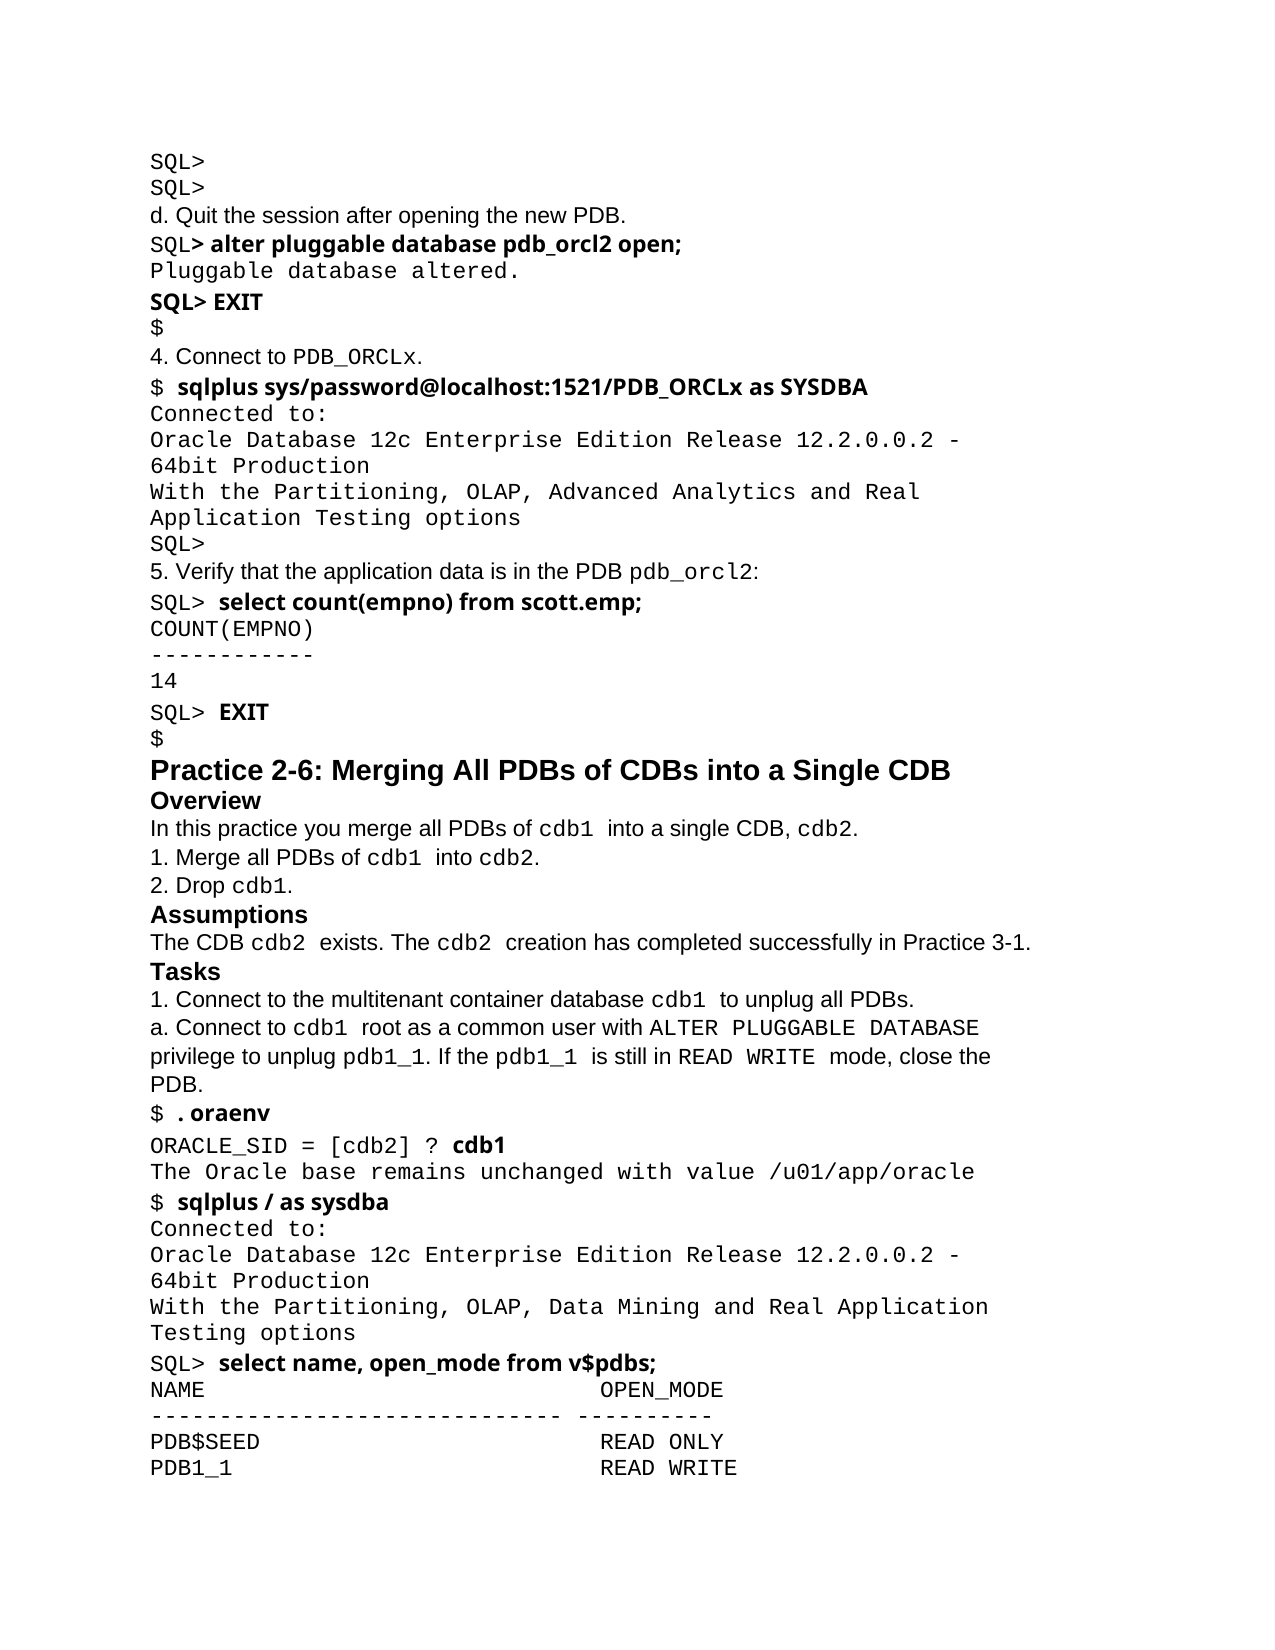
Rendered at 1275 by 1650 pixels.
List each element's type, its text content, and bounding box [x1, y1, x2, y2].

text $ [150, 317, 1125, 343]
text Tasks [150, 957, 1125, 986]
text PDB. [150, 1071, 1125, 1097]
text 1. Connect to the multitenant container database cdb1 to unplug all PDBs. [150, 986, 1125, 1014]
text With the Partitioning, OLAP, Data Mining and Real Application [150, 1295, 1125, 1321]
text a. Connect to cdb1 root as a common user with ALTER PLUGGABLE DATABASE [150, 1014, 1125, 1043]
text SQL> [150, 532, 1125, 558]
text PDB$SEED READ ONLY [150, 1430, 1125, 1456]
text $ [150, 727, 1125, 753]
text Testing options [150, 1321, 1125, 1347]
text The Oracle base remains unchanged with value /u01/app/oracle [150, 1160, 1125, 1186]
text 64bit Production [150, 1269, 1125, 1295]
text privilege to unplug pdb1_1. If the pdb1_1 is still in READ WRITE mode, close the [150, 1043, 1125, 1071]
text Assumptions [150, 900, 1125, 929]
text NAME OPEN_MODE [150, 1378, 1125, 1404]
text Oracle Database 12c Enterprise Edition Release 12.2.0.0.2 - [150, 1243, 1125, 1269]
text $ . oraenv [150, 1097, 1125, 1129]
text 14 [150, 669, 1125, 696]
text In this practice you merge all PDBs of cdb1 into a single CDB, cdb2. [150, 815, 1125, 843]
text PDB1_1 READ WRITE [150, 1456, 1125, 1482]
text SQL> EXIT [150, 696, 1125, 727]
text ------------ [150, 644, 1125, 669]
text Practice 2-6: Merging All PDBs of CDBs into a Single CDB [150, 753, 1125, 786]
text 4. Connect to PDB_ORCLx. [150, 343, 1125, 371]
text 2. Drop cdb1. [150, 872, 1125, 900]
text SQL> [150, 176, 1125, 202]
text SQL> select name, open_mode from v$pdbs; [150, 1347, 1125, 1378]
text $ sqlplus sys/password@localhost:1521/PDB_ORCLx as SYSDBA [150, 371, 1125, 402]
text 5. Verify that the application data is in the PDB pdb_orcl2: [150, 558, 1125, 586]
text Oracle Database 12c Enterprise Edition Release 12.2.0.0.2 - [150, 428, 1125, 454]
text Overview [150, 786, 1125, 815]
text ------------------------------ ---------- [150, 1404, 1125, 1430]
text SQL> alter pluggable database pdb_orcl2 open; [150, 228, 1125, 259]
text 1. Merge all PDBs of cdb1 into cdb2. [150, 843, 1125, 872]
text SQL> [150, 150, 1125, 176]
text $ sqlplus / as sysdba [150, 1186, 1125, 1217]
text ORACLE_SID = [cdb2] ? cdb1 [150, 1129, 1125, 1160]
text d. Quit the session after opening the new PDB. [150, 202, 1125, 228]
text Connected to: [150, 1217, 1125, 1243]
text 64bit Production [150, 454, 1125, 480]
text The CDB cdb2 exists. The cdb2 creation has completed successfully in Practice 3-1. [150, 929, 1125, 957]
text Connected to: [150, 402, 1125, 428]
text Pluggable database altered. [150, 259, 1125, 286]
text COUNT(EMPNO) [150, 618, 1125, 644]
text With the Partitioning, OLAP, Advanced Analytics and Real [150, 480, 1125, 506]
text Application Testing options [150, 506, 1125, 532]
text SQL> EXIT [150, 286, 1125, 317]
text SQL> select count(empno) from scott.emp; [150, 586, 1125, 618]
